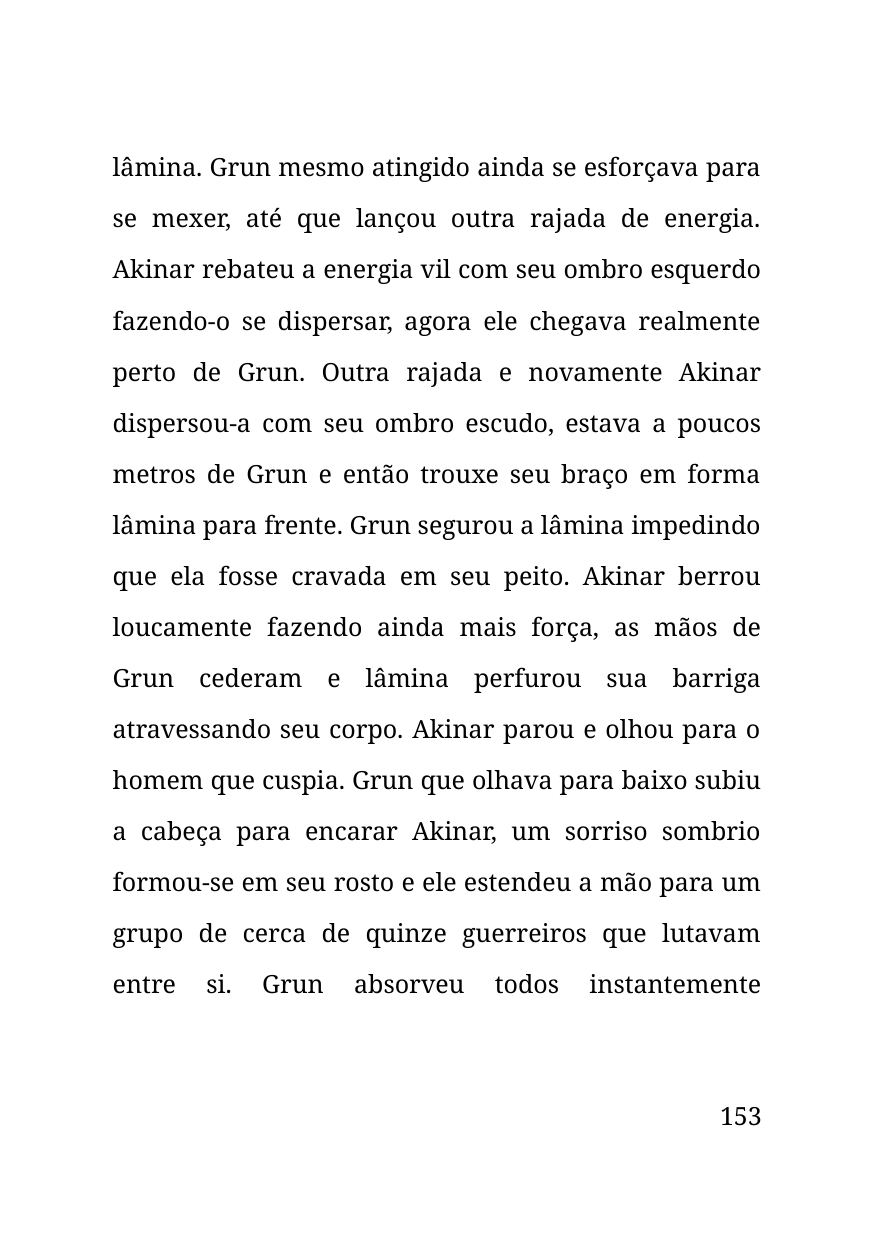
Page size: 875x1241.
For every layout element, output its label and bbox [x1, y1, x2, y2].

text [112, 150, 762, 1001]
